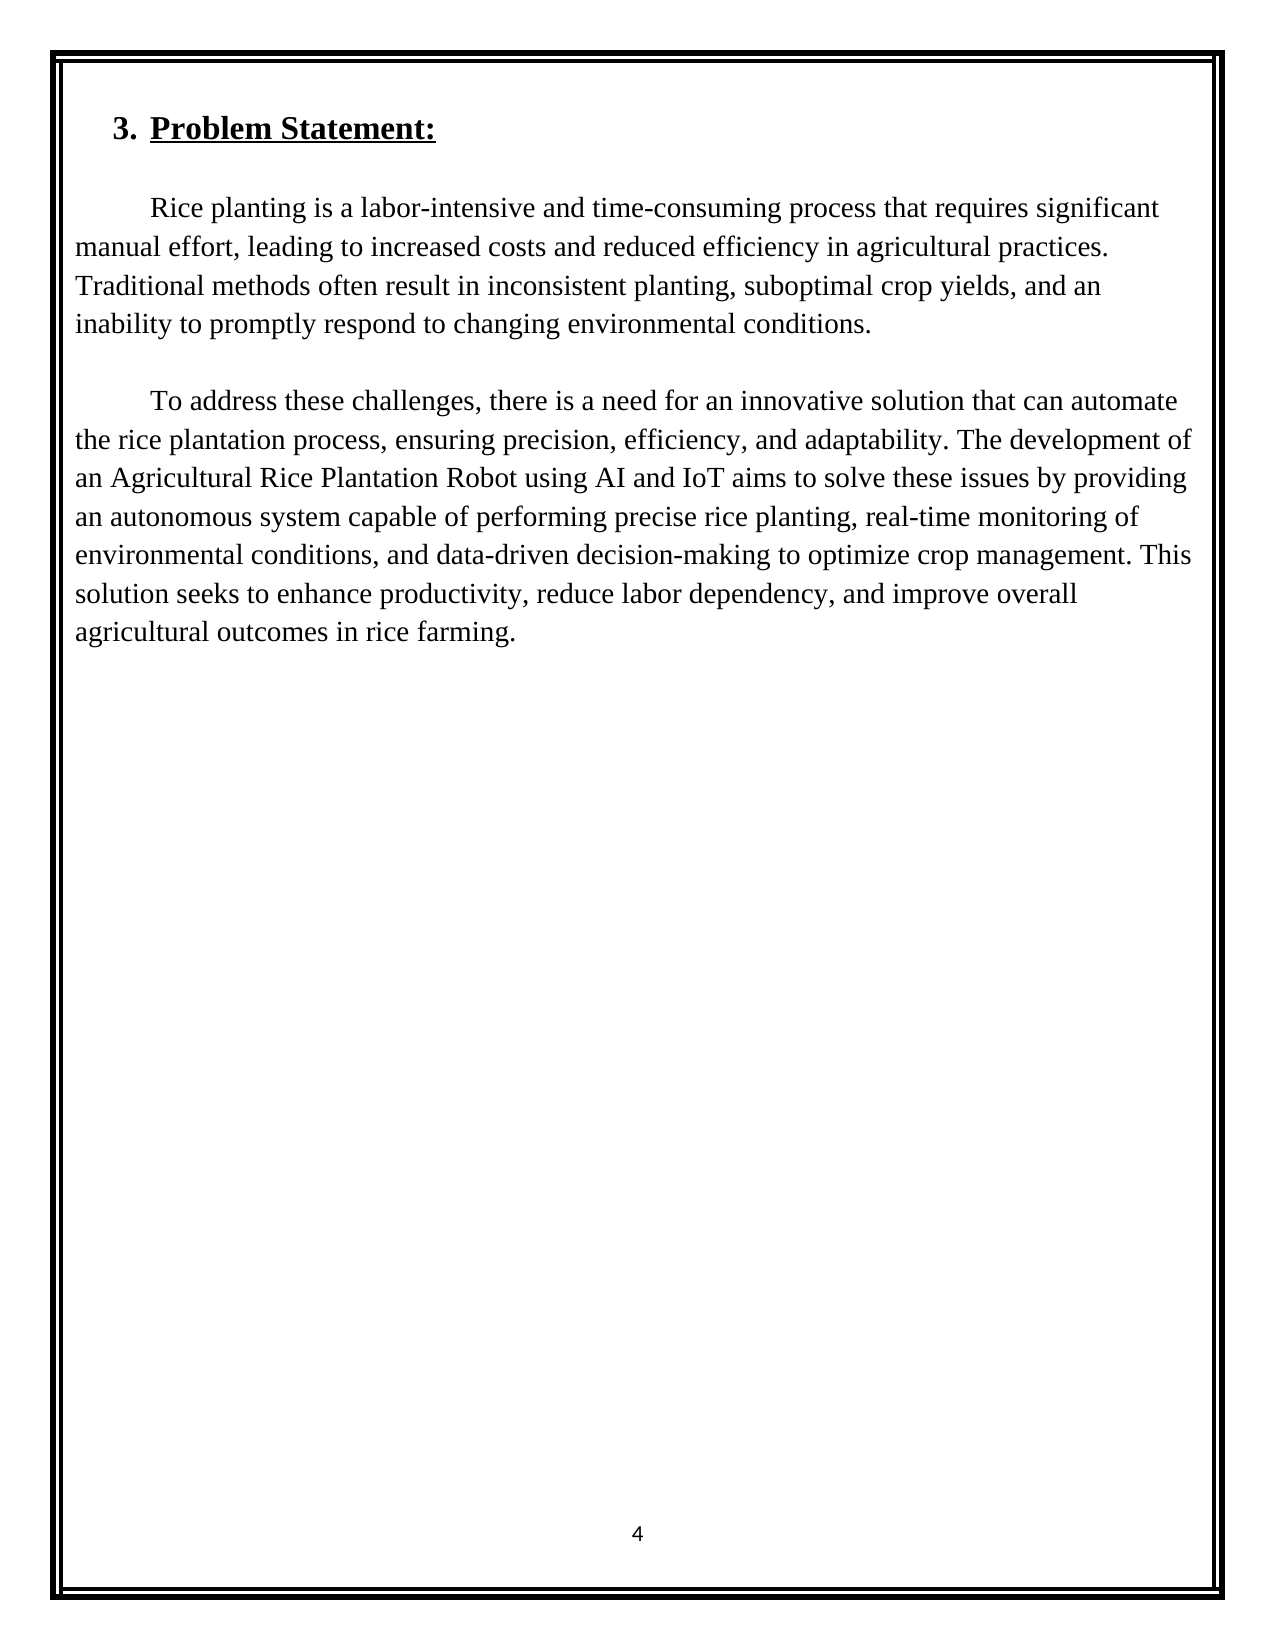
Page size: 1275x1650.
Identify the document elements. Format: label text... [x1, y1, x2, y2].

text Rice planting is a labor-intensive and time-consuming process that requires significant manual effort, leading to increased costs and reduced efficiency in agricultural practices. Traditional methods often result in inconsistent planting, suboptimal crop yields, and an inability to promptly respond to changing environmental conditions. [75, 191, 1200, 340]
text To address these challenges, there is a need for an innovative solution that can automate the rice plantation process, ensuring precision, efficiency, and adaptability. The development of an Agricultural Rice Plantation Robot using AI and IoT aims to solve these issues by providing an autonomous system capable of performing precise rice planting, real-time monitoring of environmental conditions, and data-driven decision-making to optimize crop management. This solution seeks to enhance productivity, reduce labor dependency, and improve overall agricultural outcomes in rice farming. [75, 383, 1200, 648]
list Problem Statement: [112, 108, 1200, 146]
